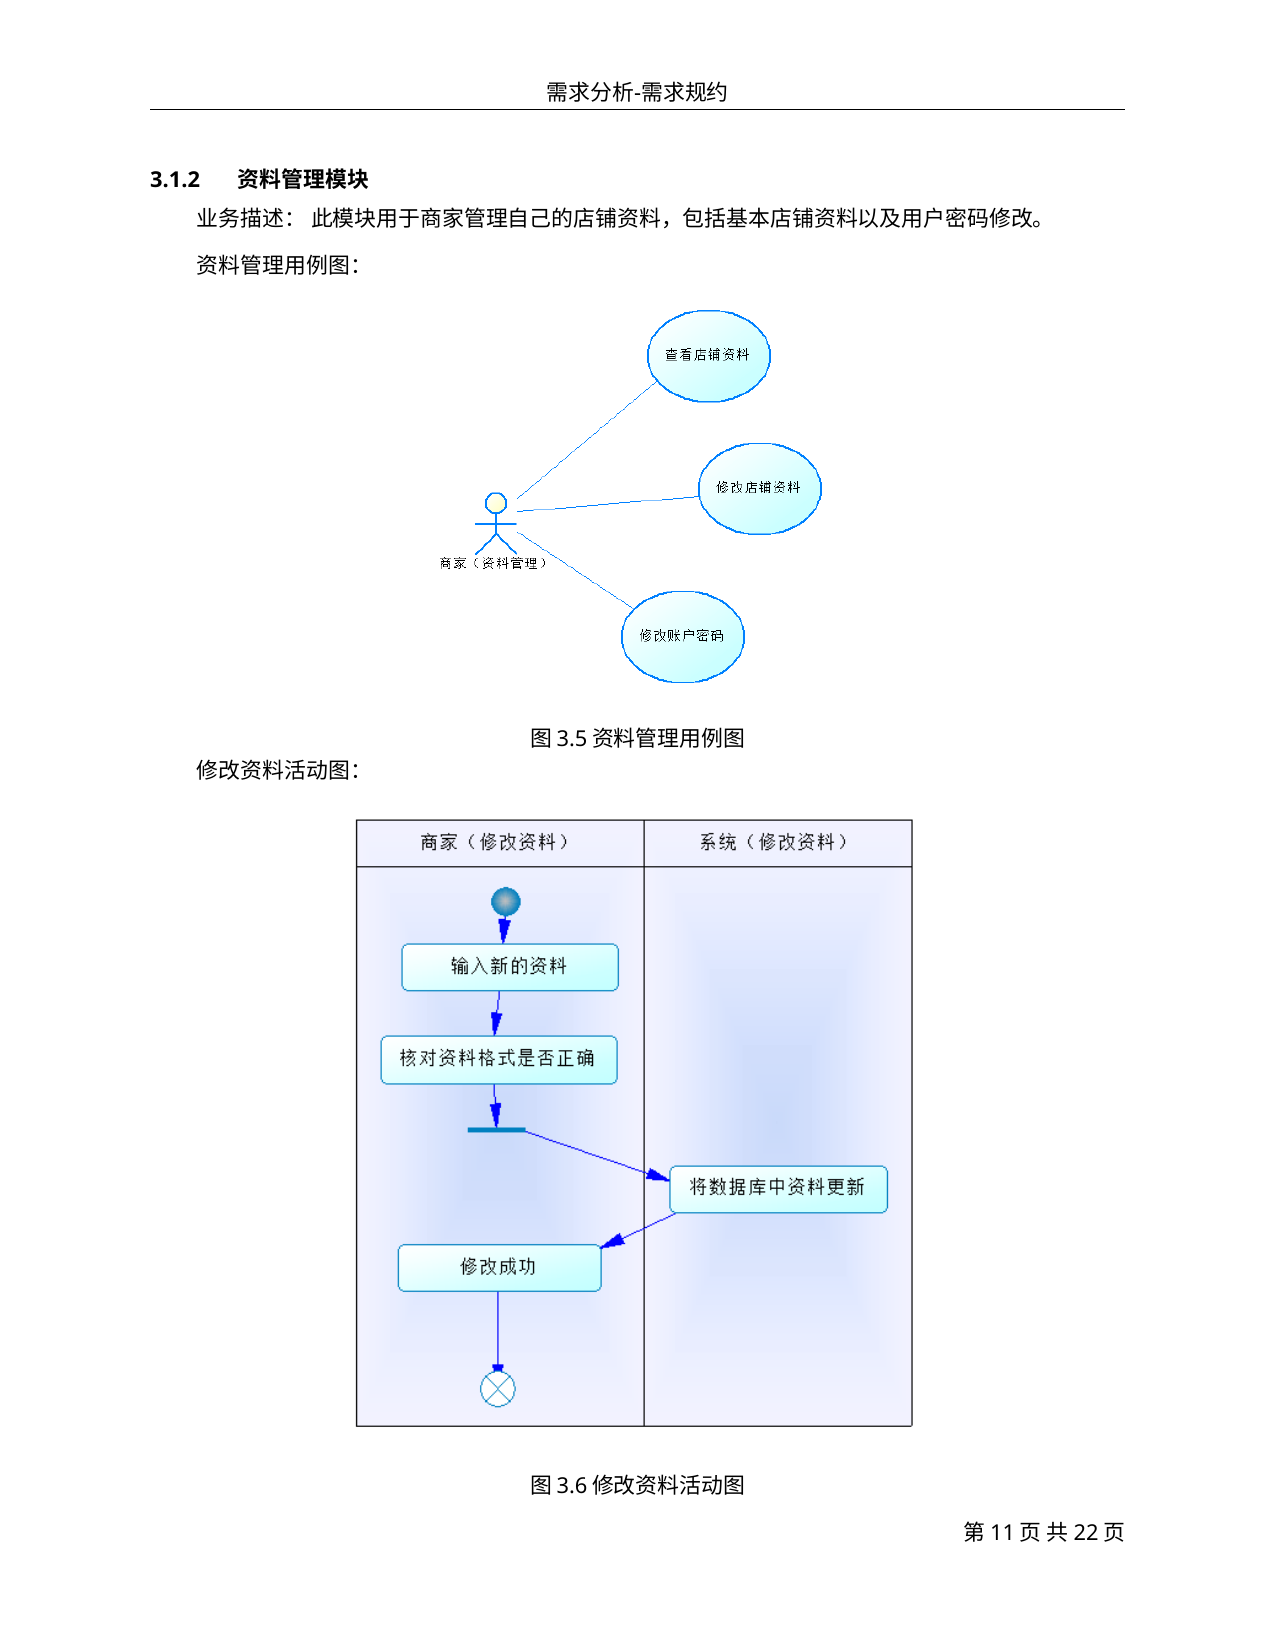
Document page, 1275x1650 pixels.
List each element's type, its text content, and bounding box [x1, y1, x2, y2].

text 图3.6修改资料活动图 [150, 1468, 1125, 1499]
text 图3.5资料管理用例图 [150, 721, 1125, 753]
picture [318, 800, 957, 1454]
text 资料管理用例图： [150, 248, 1125, 280]
picture [408, 295, 867, 707]
text 业务描述： 此模块用于商家管理自己的店铺资料，包括基本店铺资料以及用户密码修改。 [150, 201, 1125, 232]
text 修改资料活动图： [150, 753, 1125, 785]
subtitle 资料管理模块 [150, 162, 1125, 194]
